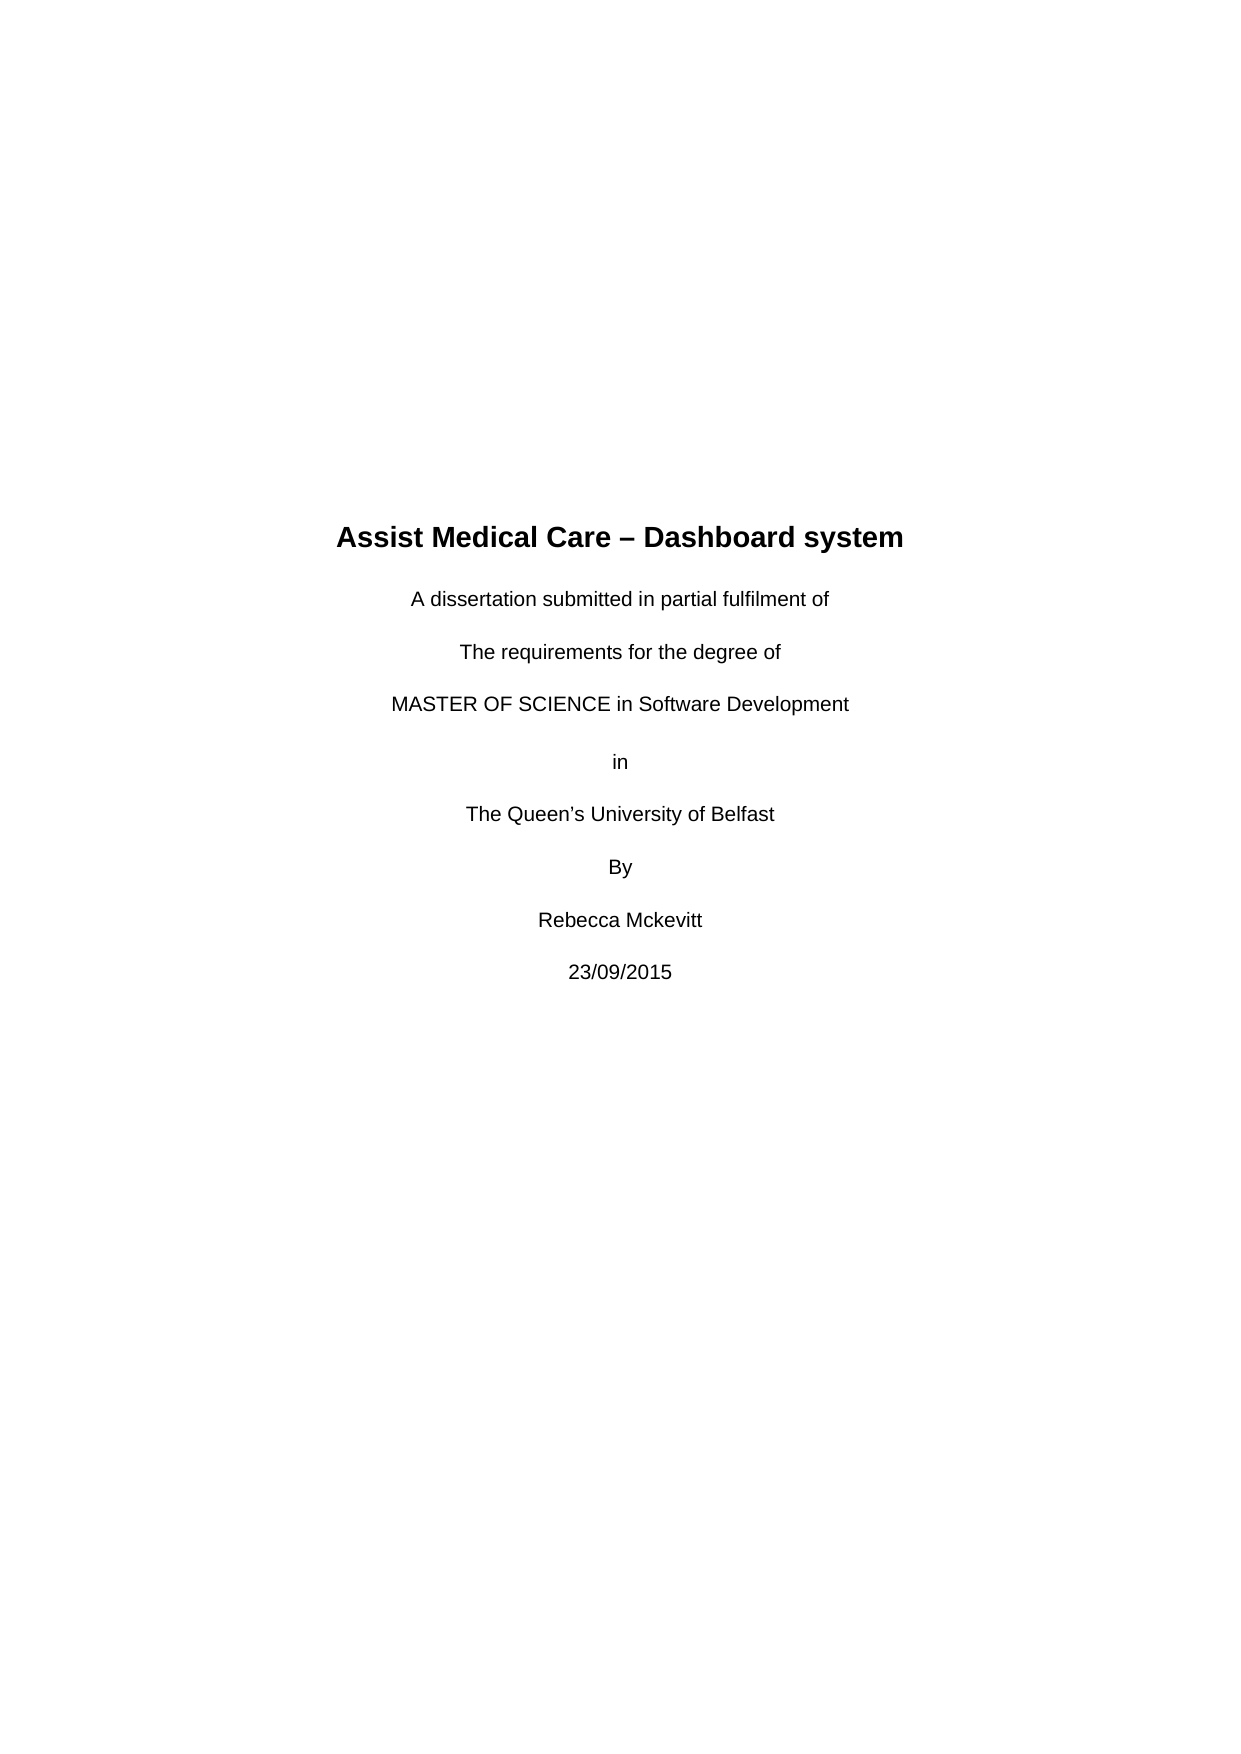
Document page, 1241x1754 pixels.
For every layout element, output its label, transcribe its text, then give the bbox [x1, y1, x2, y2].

text MASTER OF SCIENCE in Software Development [148, 692, 1092, 716]
text The requirements for the degree of [148, 639, 1092, 663]
text Assist Medical Care – Dashboard system [148, 520, 1092, 553]
text By [148, 855, 1092, 879]
text 23/09/2015 [148, 960, 1092, 984]
text in [148, 749, 1092, 773]
text A dissertation submitted in partial fulfilment of [148, 587, 1092, 611]
text The Queen’s University of Belfast [148, 802, 1092, 826]
text Rebecca Mckevitt [148, 907, 1092, 931]
